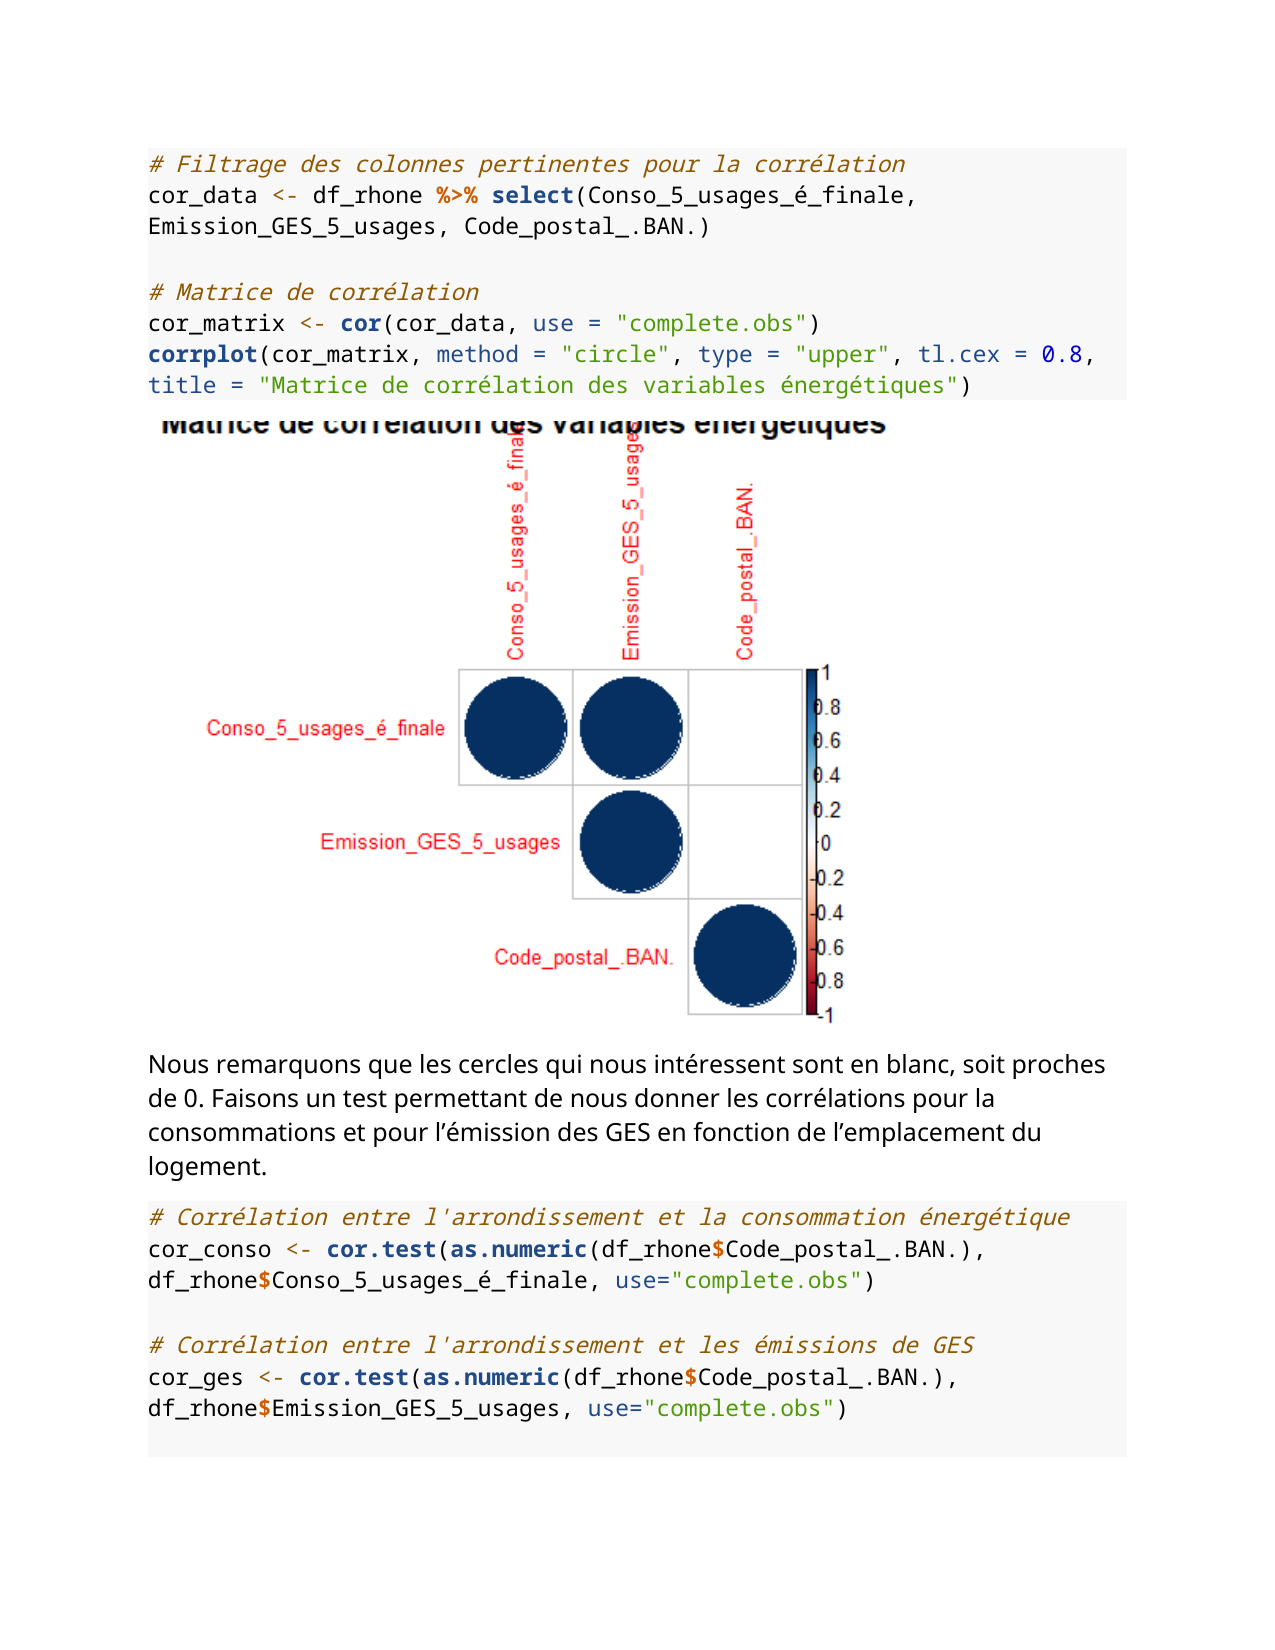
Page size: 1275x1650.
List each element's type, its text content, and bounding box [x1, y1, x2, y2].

text # Filtrage des colonnes pertinentes pour la corrélation cor_data <- df_rhone %>% select(Conso_5_usages_é_finale, Emission_GES_5_usages, Code_postal_.BAN.) # Matrice de corrélation cor_matrix <- cor(cor_data, use = "complete.obs") corrplot(cor_matrix, method = "circle", type = "upper", tl.cex = 0.8, title = "Matrice de corrélation des variables énergétiques") [148, 148, 1127, 400]
text Nous remarquons que les cercles qui nous intéressent sont en blanc, soit proches de 0. Faisons un test permettant de nous donner les corrélations pour la consommations et pour l’émission des GES en fonction de l’emplacement du logement. [148, 1046, 1127, 1183]
picture [147, 421, 906, 1028]
